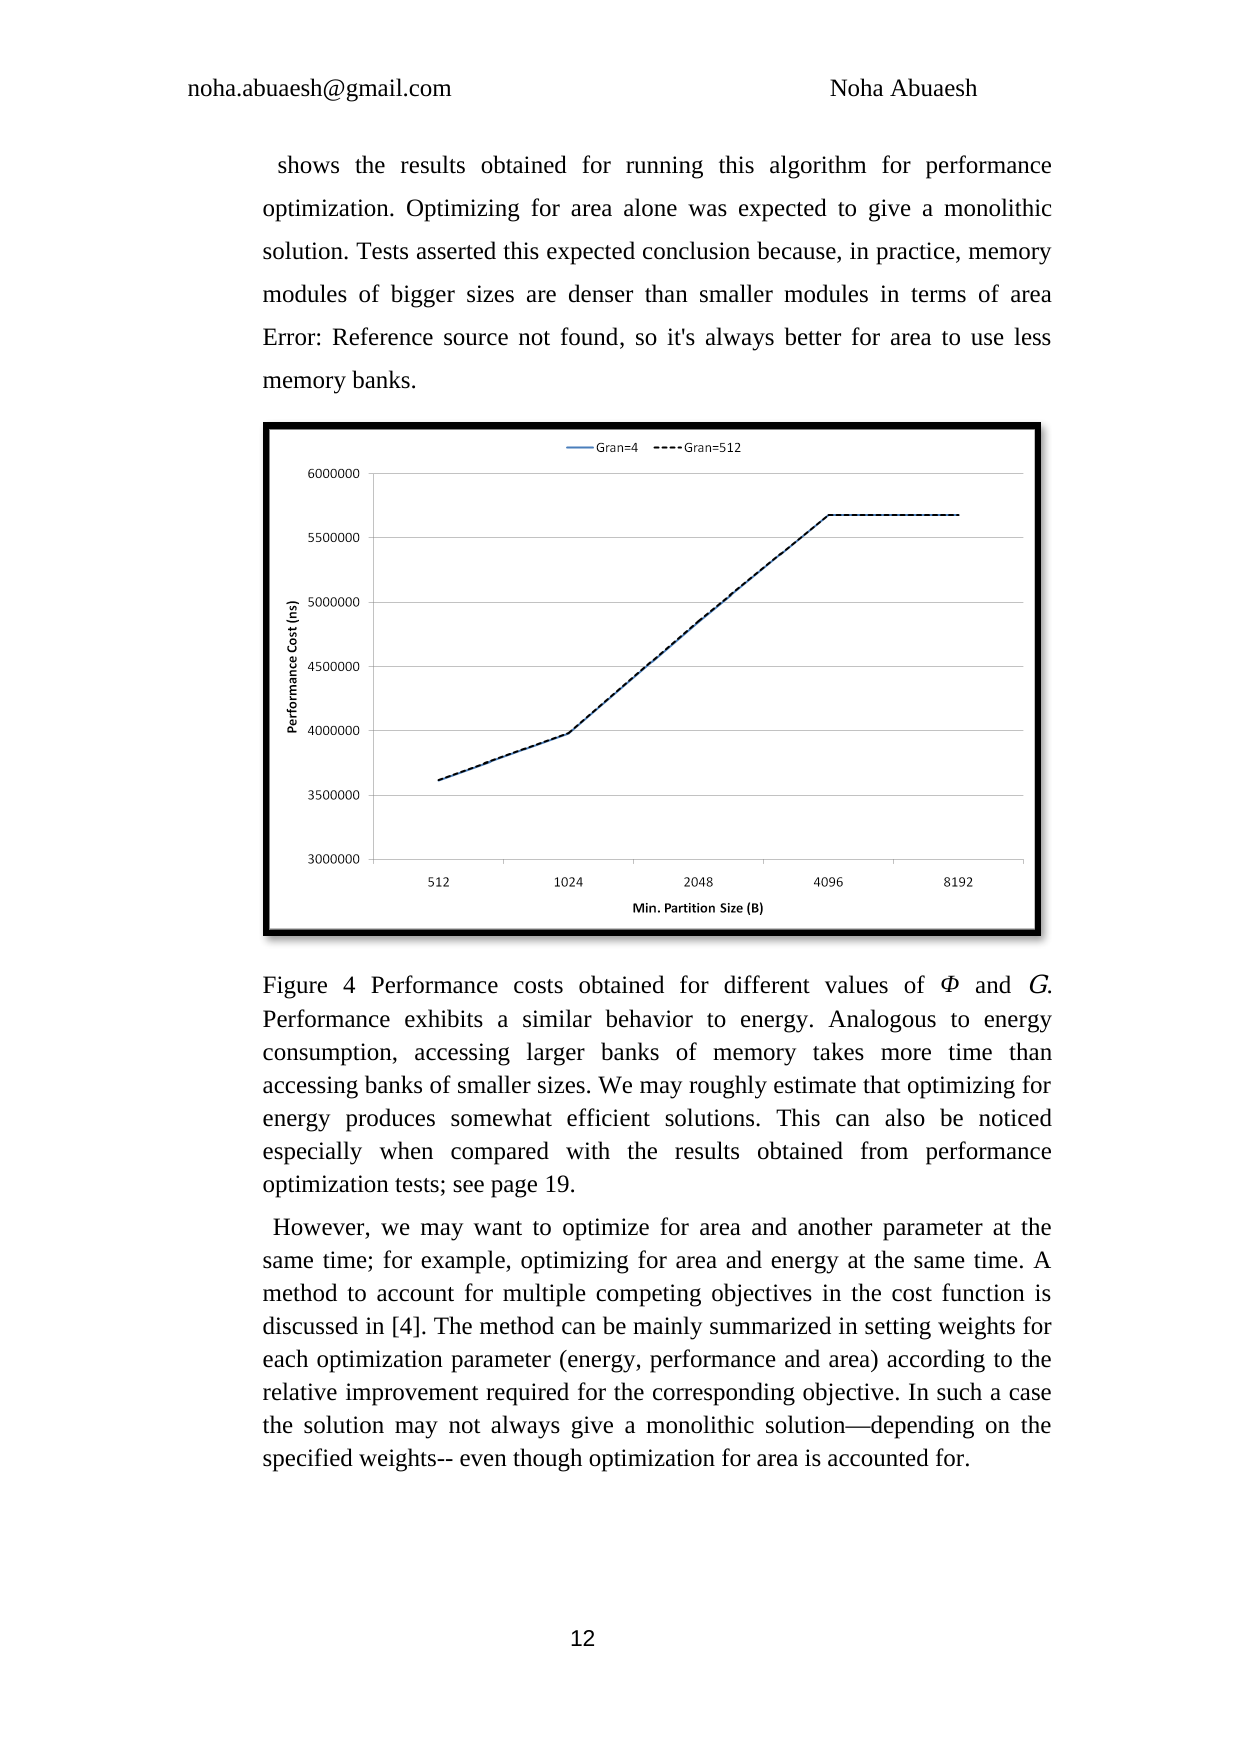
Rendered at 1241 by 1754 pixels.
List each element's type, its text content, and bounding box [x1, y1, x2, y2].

text However, we may want to optimize for area and another parameter at the same time; for example, optimizing for area and energy at the same time. A method to account for multiple competing objectives in the cost function is discussed in ‎[4]. The method can be mainly summarized in setting weights for each optimization parameter (energy, performance and area) according to the relative improvement required for the corresponding objective. In such a case the solution may not always give a monolithic solution—depending on the specified weights-- even though optimization for area is accounted for. [262, 1212, 1053, 1472]
picture [269, 429, 1035, 930]
